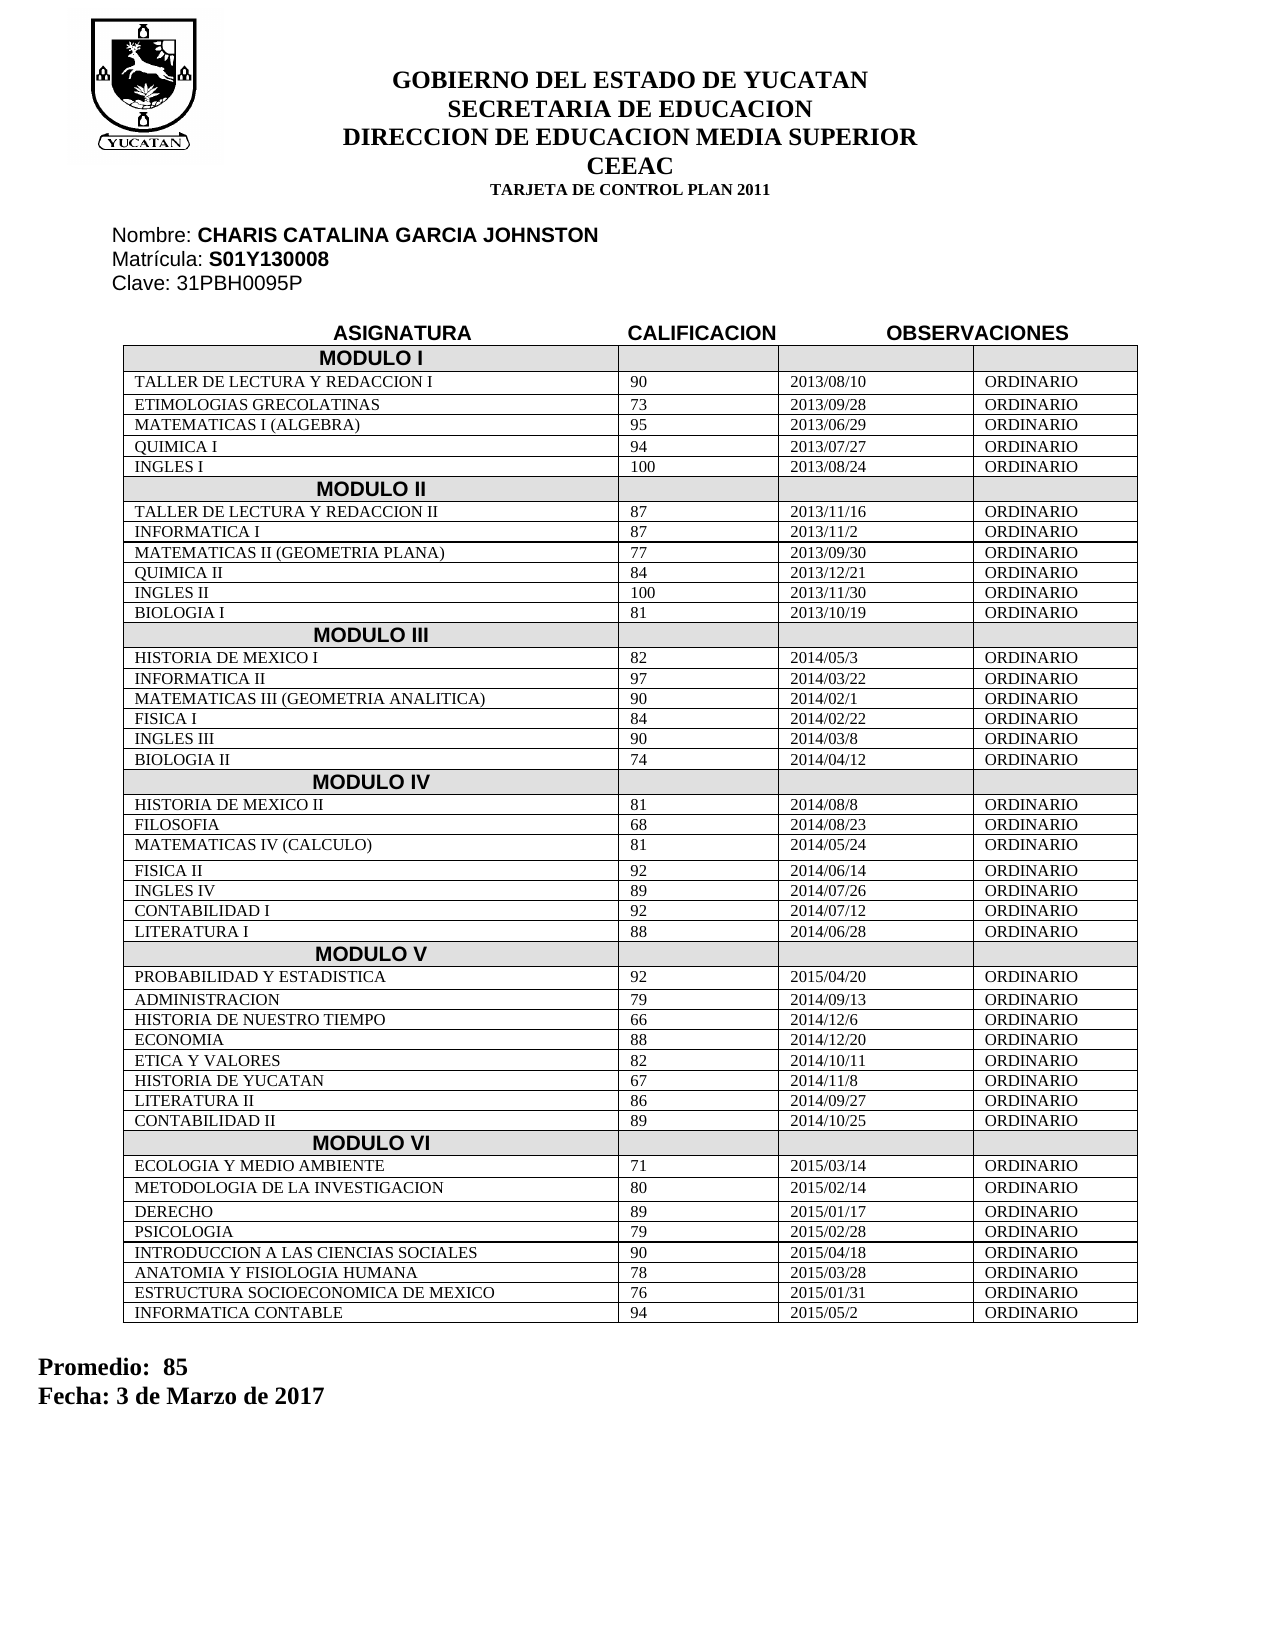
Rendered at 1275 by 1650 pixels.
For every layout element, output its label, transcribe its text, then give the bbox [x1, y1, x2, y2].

table_cell ORDINARIO [974, 583, 1137, 602]
table_cell 68 [619, 815, 778, 834]
table_cell MODULO II [124, 477, 618, 501]
text Fecha: 3 de Marzo de 2017 [38, 1381, 1222, 1409]
table_cell INFORMATICA CONTABLE [124, 1303, 618, 1322]
table_cell 2013/10/19 [779, 603, 973, 622]
table_cell 74 [619, 749, 778, 768]
table_cell INFORMATICA II [124, 669, 618, 688]
table_cell 88 [619, 921, 778, 941]
text CEEAC [38, 151, 1222, 180]
text DIRECCION DE EDUCACION MEDIA SUPERIOR [38, 122, 1222, 151]
table_cell ORDINARIO [974, 395, 1137, 414]
table_cell ORDINARIO [974, 1222, 1137, 1241]
table_cell 100 [619, 457, 778, 476]
table_cell [619, 623, 778, 647]
table_cell BIOLOGIA II [124, 749, 618, 768]
table_cell TALLER DE LECTURA Y REDACCION I [124, 372, 618, 394]
table_cell 2014/07/26 [779, 881, 973, 900]
table_cell MATEMATICAS II (GEOMETRIA PLANA) [124, 543, 618, 562]
text SECRETARIA DE EDUCACION [38, 94, 1222, 122]
table_cell 90 [619, 1243, 778, 1262]
table_cell DERECHO [124, 1202, 618, 1221]
table_cell 2013/09/30 [779, 543, 973, 562]
table_cell [779, 770, 973, 794]
table_cell [974, 477, 1137, 501]
table_cell ORDINARIO [974, 795, 1137, 814]
table_cell 81 [619, 795, 778, 814]
table_cell 90 [619, 372, 778, 394]
table_cell 84 [619, 563, 778, 582]
table_cell PSICOLOGIA [124, 1222, 618, 1241]
table_cell MODULO V [124, 942, 618, 966]
table_cell 2015/02/28 [779, 1222, 973, 1241]
table_cell INGLES I [124, 457, 618, 476]
table_cell 2014/02/22 [779, 709, 973, 728]
table_cell 80 [619, 1178, 778, 1201]
table_cell 2013/08/24 [779, 457, 973, 476]
table_cell 2014/11/8 [779, 1071, 973, 1090]
table_cell 87 [619, 502, 778, 521]
table_cell ORDINARIO [974, 749, 1137, 768]
table_cell 2015/04/20 [779, 967, 973, 989]
table_cell ORDINARIO [974, 669, 1137, 688]
table_cell 2013/11/16 [779, 502, 973, 521]
table_cell 2014/06/14 [779, 861, 973, 880]
table_cell CONTABILIDAD I [124, 901, 618, 920]
text ASIGNATURA CALIFICACION OBSERVACIONES [259, 321, 1222, 345]
table_cell 71 [619, 1156, 778, 1177]
table_cell 2013/11/2 [779, 522, 973, 541]
table_cell ANATOMIA Y FISIOLOGIA HUMANA [124, 1263, 618, 1282]
table_cell 2014/03/22 [779, 669, 973, 688]
table_cell 79 [619, 1222, 778, 1241]
table_cell INGLES IV [124, 881, 618, 900]
table_cell 92 [619, 967, 778, 989]
table_cell 81 [619, 835, 778, 860]
table_cell ORDINARIO [974, 1010, 1137, 1029]
table_cell 82 [619, 648, 778, 667]
table_cell HISTORIA DE YUCATAN [124, 1071, 618, 1090]
table_cell QUIMICA I [124, 436, 618, 456]
table_cell [974, 1131, 1137, 1155]
table_cell MATEMATICAS IV (CALCULO) [124, 835, 618, 860]
table_cell ORDINARIO [974, 901, 1137, 920]
table_cell ORDINARIO [974, 1303, 1137, 1322]
table_cell 77 [619, 543, 778, 562]
table_cell ORDINARIO [974, 729, 1137, 748]
table_cell 81 [619, 603, 778, 622]
table_cell MATEMATICAS I (ALGEBRA) [124, 415, 618, 435]
table_cell 2013/06/29 [779, 415, 973, 435]
text GOBIERNO DEL ESTADO DE YUCATAN [38, 65, 1222, 94]
table_cell 2014/08/8 [779, 795, 973, 814]
table_cell FISICA II [124, 861, 618, 880]
table_cell BIOLOGIA I [124, 603, 618, 622]
table_cell FISICA I [124, 709, 618, 728]
table_cell 2013/12/21 [779, 563, 973, 582]
table_cell 92 [619, 861, 778, 880]
table_cell 89 [619, 1111, 778, 1130]
text Nombre: CHARIS CATALINA GARCIA JOHNSTON [38, 223, 1222, 247]
table_cell 2013/07/27 [779, 436, 973, 456]
table_cell ORDINARIO [974, 543, 1137, 562]
table_cell METODOLOGIA DE LA INVESTIGACION [124, 1178, 618, 1201]
table_cell 82 [619, 1050, 778, 1069]
table_cell 92 [619, 901, 778, 920]
table_header [974, 346, 1137, 371]
table_cell 94 [619, 1303, 778, 1322]
table_cell MODULO IV [124, 770, 618, 794]
table_header [619, 346, 778, 371]
table_cell ORDINARIO [974, 689, 1137, 708]
table_cell ORDINARIO [974, 1091, 1137, 1110]
table_cell 2013/09/28 [779, 395, 973, 414]
table_cell ORDINARIO [974, 1050, 1137, 1069]
table_cell 84 [619, 709, 778, 728]
table_cell 86 [619, 1091, 778, 1110]
table_cell [619, 477, 778, 501]
table_cell ORDINARIO [974, 921, 1137, 941]
table_cell 88 [619, 1030, 778, 1049]
table_cell 94 [619, 436, 778, 456]
table_cell 2014/12/6 [779, 1010, 973, 1029]
table_cell [779, 1131, 973, 1155]
table_cell 2014/07/12 [779, 901, 973, 920]
table_cell ETICA Y VALORES [124, 1050, 618, 1069]
table_cell ORDINARIO [974, 563, 1137, 582]
table_cell ORDINARIO [974, 415, 1137, 435]
table_cell ORDINARIO [974, 835, 1137, 860]
table_cell 2013/11/30 [779, 583, 973, 602]
table_cell ORDINARIO [974, 1202, 1137, 1221]
table_cell 2014/02/1 [779, 689, 973, 708]
table_cell MODULO VI [124, 1131, 618, 1155]
table_cell ETIMOLOGIAS GRECOLATINAS [124, 395, 618, 414]
text TARJETA DE CONTROL PLAN 2011 [38, 180, 1222, 199]
table_cell ORDINARIO [974, 815, 1137, 834]
text Matrícula: S01Y130008 [38, 247, 1222, 271]
table_cell ORDINARIO [974, 1111, 1137, 1130]
table_cell FILOSOFIA [124, 815, 618, 834]
table_cell ORDINARIO [974, 861, 1137, 880]
table_cell 2015/02/14 [779, 1178, 973, 1201]
table_cell [974, 623, 1137, 647]
table_cell [619, 1131, 778, 1155]
table_cell ORDINARIO [974, 372, 1137, 394]
table_cell HISTORIA DE MEXICO II [124, 795, 618, 814]
table_cell ADMINISTRACION [124, 990, 618, 1009]
table_cell 67 [619, 1071, 778, 1090]
table_cell ORDINARIO [974, 1156, 1137, 1177]
table_cell [974, 942, 1137, 966]
table_cell 2014/09/13 [779, 990, 973, 1009]
table_cell 78 [619, 1263, 778, 1282]
table_cell [779, 477, 973, 501]
table_cell [779, 623, 973, 647]
table_cell LITERATURA II [124, 1091, 618, 1110]
table_cell 97 [619, 669, 778, 688]
table_cell 2015/04/18 [779, 1243, 973, 1262]
table_cell INFORMATICA I [124, 522, 618, 541]
table_cell MATEMATICAS III (GEOMETRIA ANALITICA) [124, 689, 618, 708]
table_cell [974, 770, 1137, 794]
table_cell ORDINARIO [974, 1263, 1137, 1282]
table_cell PROBABILIDAD Y ESTADISTICA [124, 967, 618, 989]
table_cell 2014/06/28 [779, 921, 973, 941]
table_cell ORDINARIO [974, 1178, 1137, 1201]
table_cell 2014/05/3 [779, 648, 973, 667]
table_cell ORDINARIO [974, 1071, 1137, 1090]
table_cell 2014/03/8 [779, 729, 973, 748]
table_cell ECONOMIA [124, 1030, 618, 1049]
table_cell HISTORIA DE MEXICO I [124, 648, 618, 667]
table_cell 2014/04/12 [779, 749, 973, 768]
table_cell ORDINARIO [974, 709, 1137, 728]
table_cell ORDINARIO [974, 990, 1137, 1009]
table_cell 2014/09/27 [779, 1091, 973, 1110]
table_cell 2015/03/14 [779, 1156, 973, 1177]
table_cell ORDINARIO [974, 436, 1137, 456]
table_cell 90 [619, 729, 778, 748]
table_cell 2015/01/17 [779, 1202, 973, 1221]
table_cell [779, 942, 973, 966]
table_cell 79 [619, 990, 778, 1009]
table_cell 2014/05/24 [779, 835, 973, 860]
table_cell ORDINARIO [974, 1243, 1137, 1262]
table_cell 76 [619, 1283, 778, 1302]
table_cell 89 [619, 881, 778, 900]
table_cell ORDINARIO [974, 967, 1137, 989]
table_cell ECOLOGIA Y MEDIO AMBIENTE [124, 1156, 618, 1177]
table_cell MODULO III [124, 623, 618, 647]
table_cell HISTORIA DE NUESTRO TIEMPO [124, 1010, 618, 1029]
table_cell [619, 942, 778, 966]
table_cell ORDINARIO [974, 522, 1137, 541]
table_cell INTRODUCCION A LAS CIENCIAS SOCIALES [124, 1243, 618, 1262]
table_cell ORDINARIO [974, 502, 1137, 521]
table_header [779, 346, 973, 371]
table_header MODULO I [124, 346, 618, 371]
table_cell INGLES II [124, 583, 618, 602]
table_cell 73 [619, 395, 778, 414]
table_cell 100 [619, 583, 778, 602]
table_cell 2014/10/11 [779, 1050, 973, 1069]
table_cell ORDINARIO [974, 457, 1137, 476]
table_cell [619, 770, 778, 794]
table_cell 2015/03/28 [779, 1263, 973, 1282]
table_cell 2015/01/31 [779, 1283, 973, 1302]
table_cell 89 [619, 1202, 778, 1221]
table_cell ORDINARIO [974, 1030, 1137, 1049]
table_cell 2014/08/23 [779, 815, 973, 834]
table_cell 87 [619, 522, 778, 541]
table_cell CONTABILIDAD II [124, 1111, 618, 1130]
table_cell ORDINARIO [974, 648, 1137, 667]
table_cell 90 [619, 689, 778, 708]
table_cell INGLES III [124, 729, 618, 748]
table_cell 2014/10/25 [779, 1111, 973, 1130]
table_cell 95 [619, 415, 778, 435]
text Clave: 31PBH0095P [38, 271, 1222, 295]
table_cell ORDINARIO [974, 1283, 1137, 1302]
table_cell ESTRUCTURA SOCIOECONOMICA DE MEXICO [124, 1283, 618, 1302]
table_cell LITERATURA I [124, 921, 618, 941]
table_cell QUIMICA II [124, 563, 618, 582]
table_cell 2014/12/20 [779, 1030, 973, 1049]
picture [67, 8, 224, 65]
table_cell ORDINARIO [974, 603, 1137, 622]
table_cell 2015/05/2 [779, 1303, 973, 1322]
table_cell TALLER DE LECTURA Y REDACCION II [124, 502, 618, 521]
text Promedio: 85 [38, 1352, 1222, 1381]
table_cell ORDINARIO [974, 881, 1137, 900]
table_cell 66 [619, 1010, 778, 1029]
table_cell 2013/08/10 [779, 372, 973, 394]
